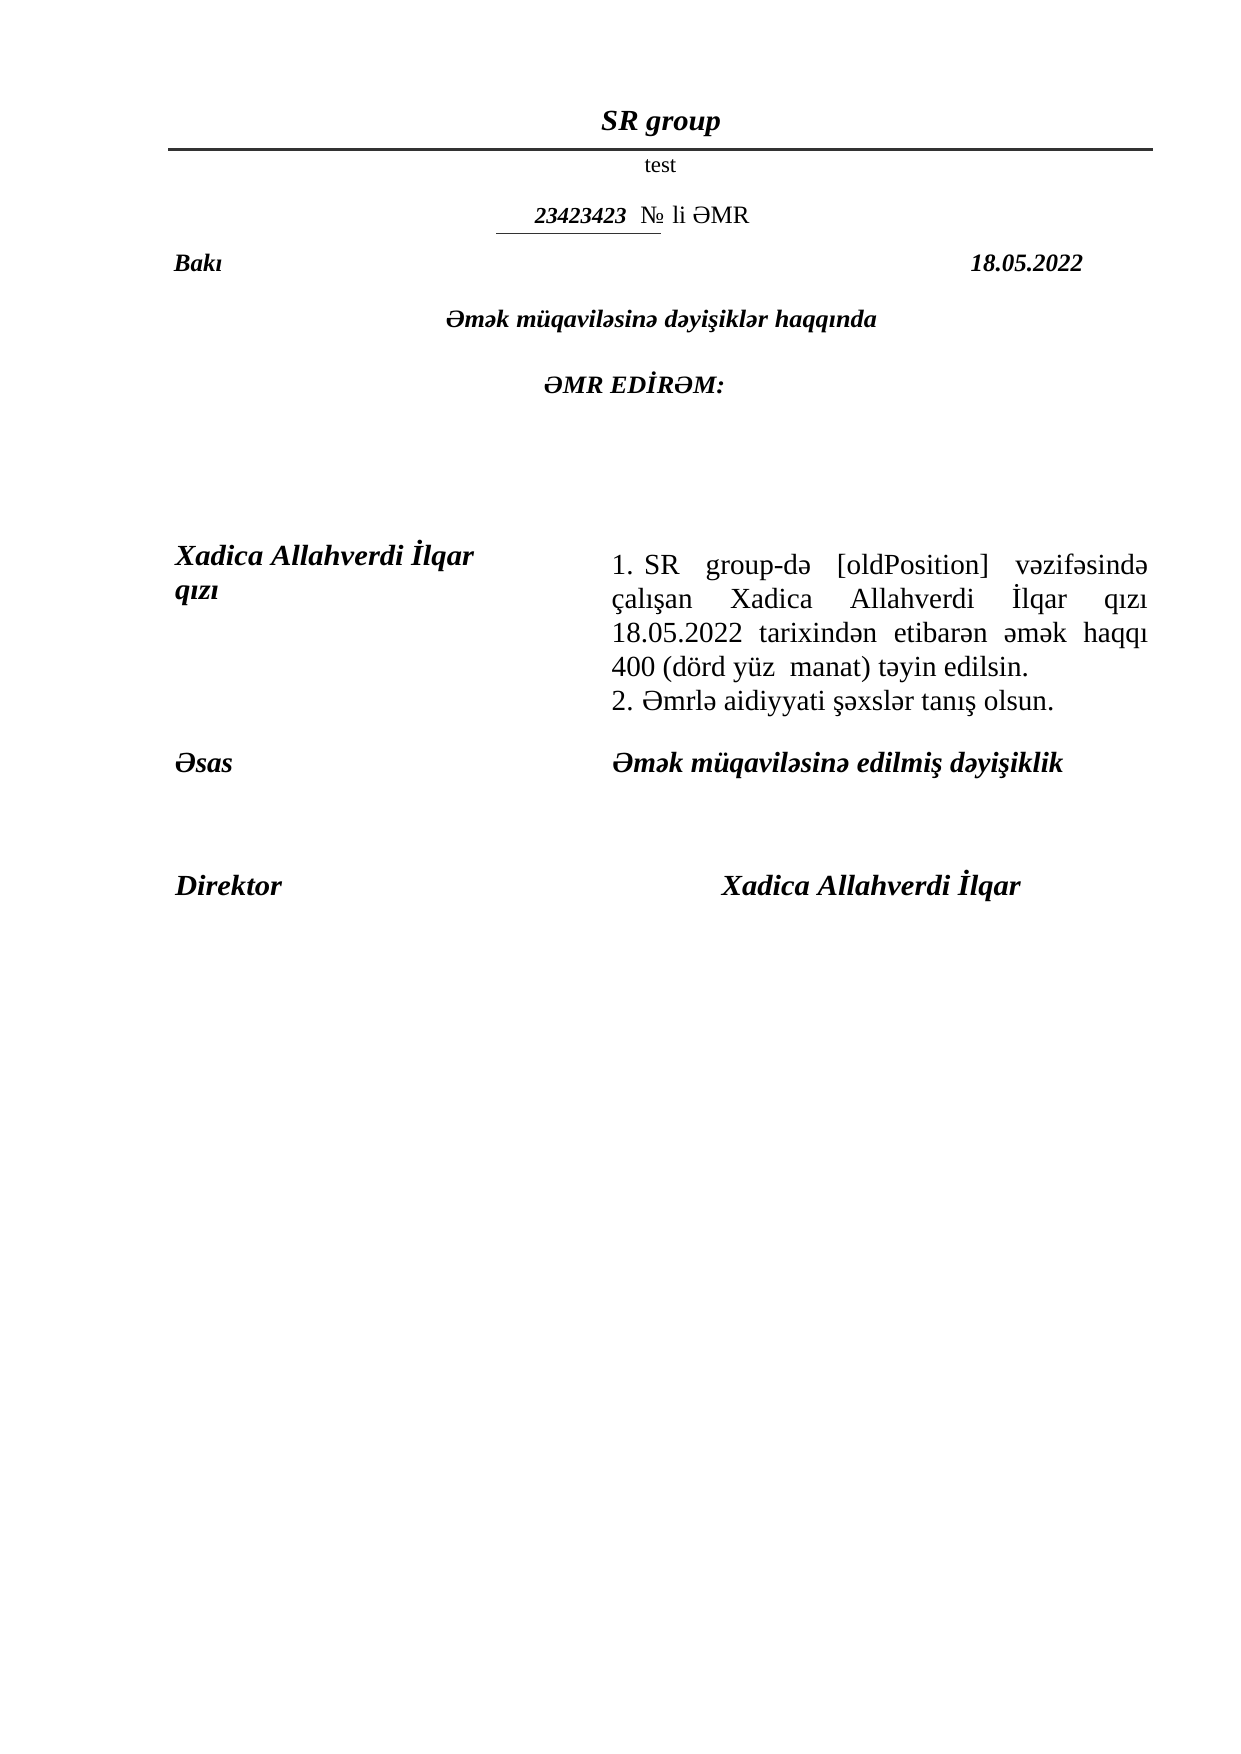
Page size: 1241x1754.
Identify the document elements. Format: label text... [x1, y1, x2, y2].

text Əmək müqaviləsinə dəyişiklər haqqında ƏMR EDİRƏM: [446, 304, 930, 399]
text Direktor Xadica Allahverdi İlqar [175, 868, 1163, 902]
list Əmrlə aidiyyati şəxslər tanış olsun. [611, 683, 1163, 717]
text Bakı 18.05.2022 [174, 248, 1163, 277]
text test [411, 137, 910, 177]
subtitle Əsas Əmək müqaviləsinə edilmiş dəyişiklik [174, 746, 1163, 779]
subtitle Xadica Allahverdi İlqar qızı [175, 538, 488, 606]
list SR group-də [oldPosition] vəzifəsində çalışan Xadica Allahverdi İlqar qızı 18.05.2022 tarixindən etibarən əmək haqqı 400 (dörd yüz manat) təyin edilsin. [611, 547, 1148, 682]
text 23423423 № li ƏMR [374, 200, 910, 229]
subtitle SR group [411, 103, 911, 137]
